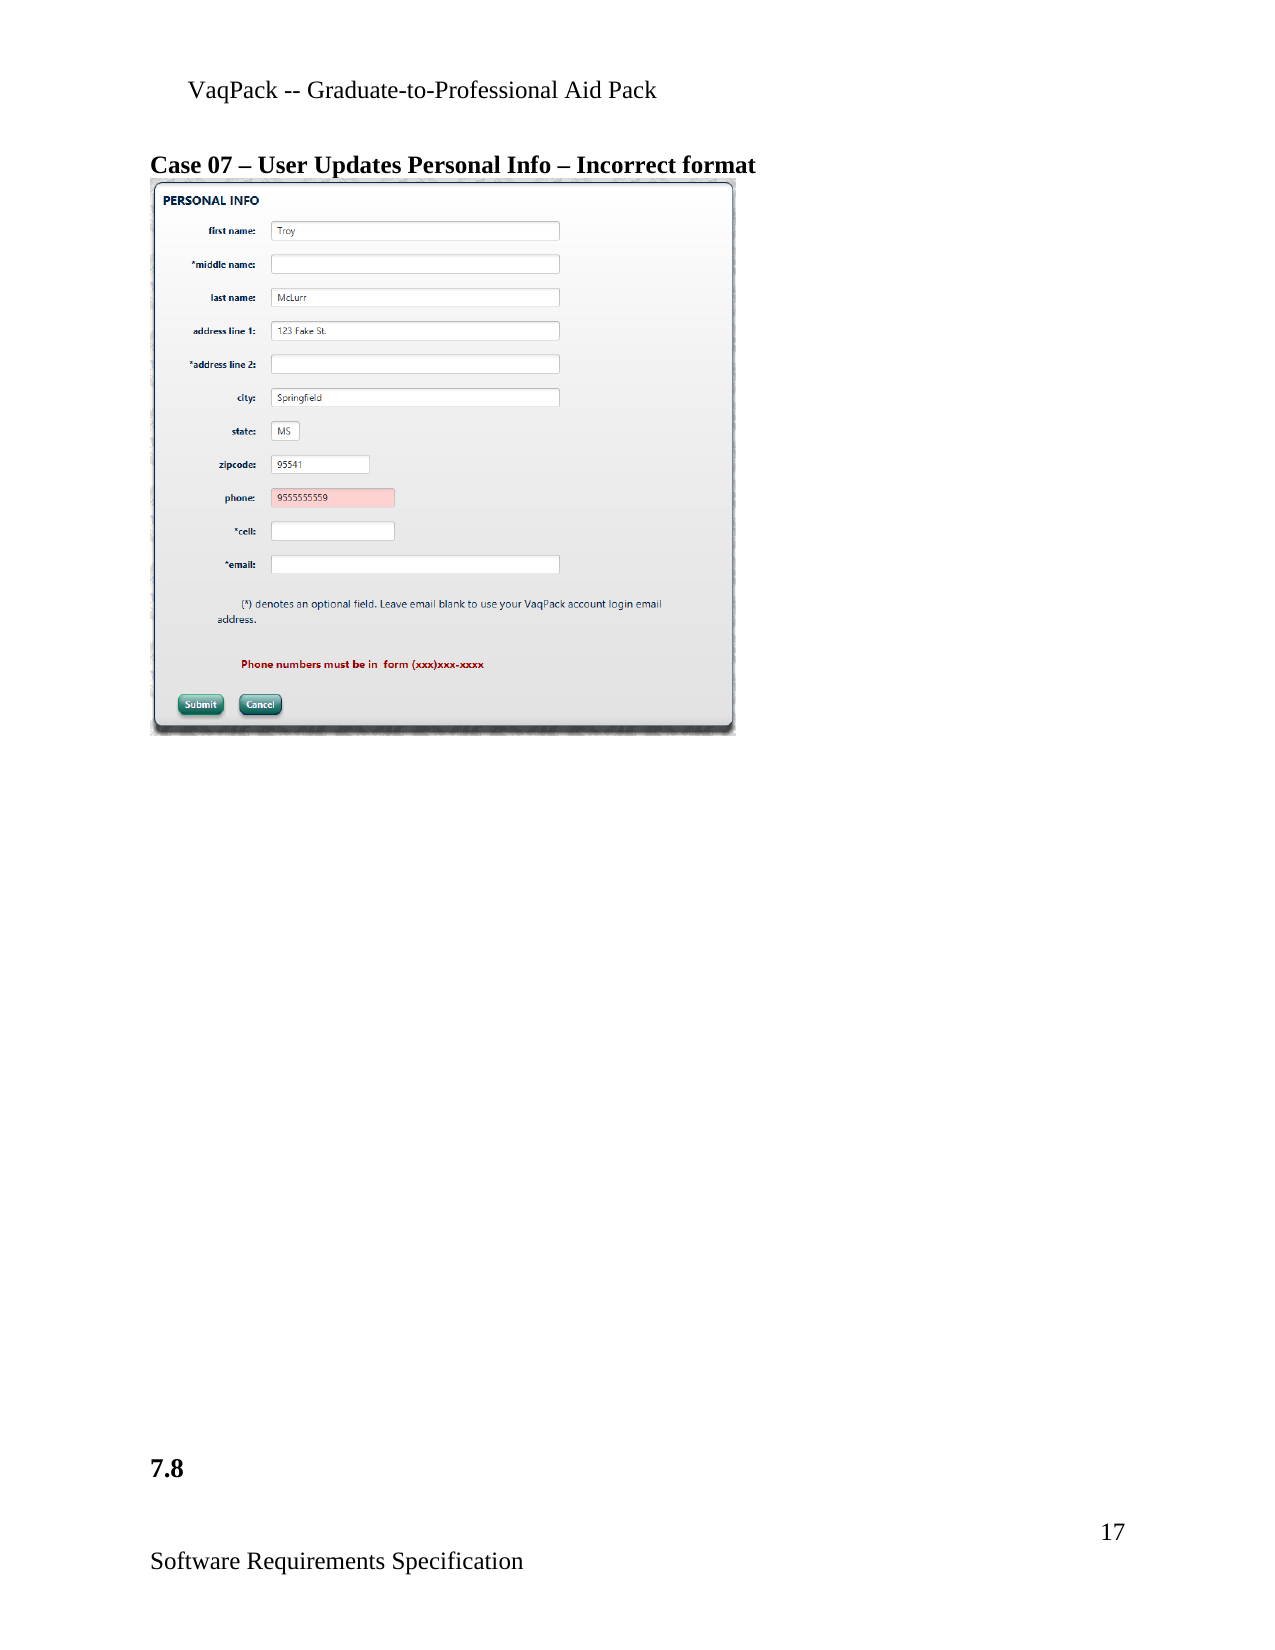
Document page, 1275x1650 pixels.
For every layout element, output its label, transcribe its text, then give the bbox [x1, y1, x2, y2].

picture [150, 178, 736, 736]
text 7.8 [150, 1452, 1125, 1483]
